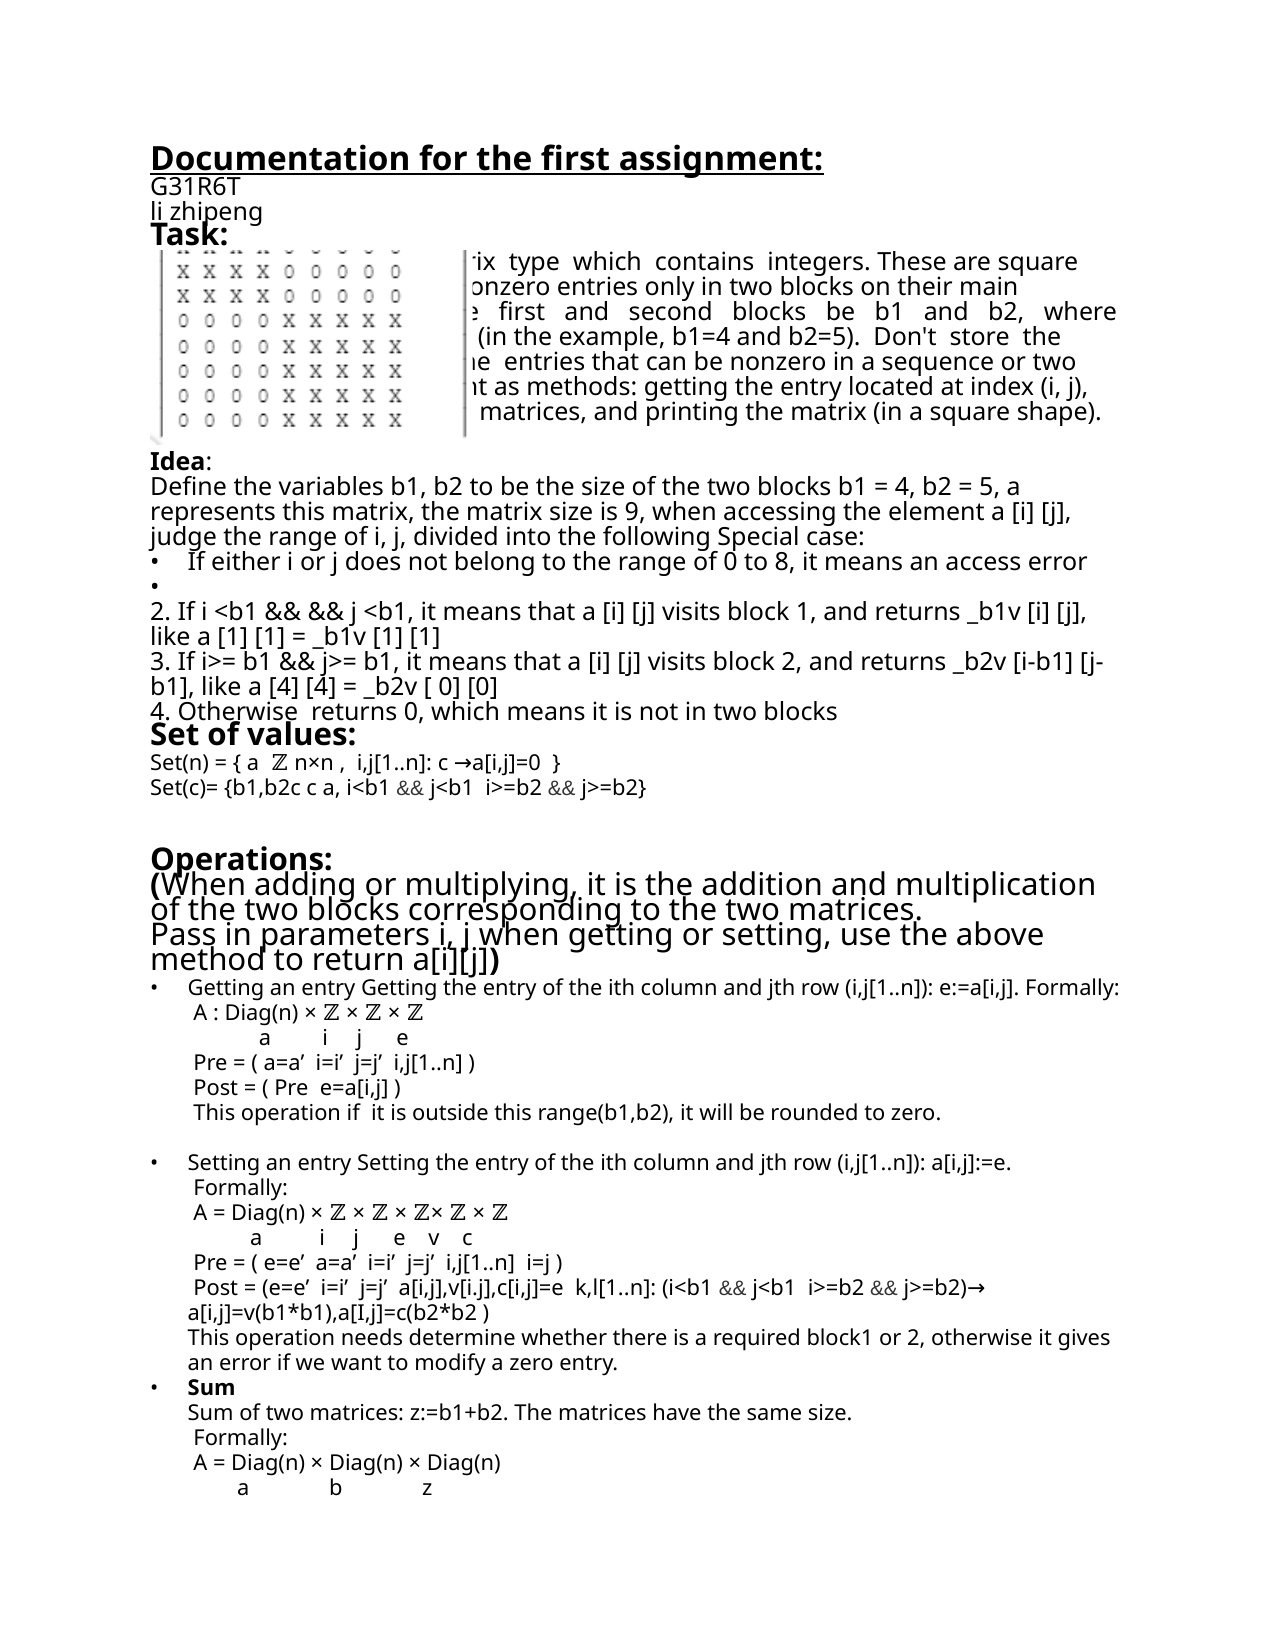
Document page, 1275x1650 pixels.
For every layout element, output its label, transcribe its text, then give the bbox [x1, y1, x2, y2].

text Pre = ( a=a’ i=i’ j=j’ i,j[1..n] ) [187, 1050, 1125, 1075]
text This operation needs determine whether there is a required block1 or 2, otherwise it gives an error if we want to modify a zero entry. [187, 1325, 1125, 1375]
text Operations: [150, 850, 1125, 875]
text A : Diag(n) × ℤ × ℤ × ℤ [187, 1000, 1125, 1025]
text li zhipeng [150, 200, 1125, 225]
text Pre = ( e=e’ a=a’ i=i’ j=j’ i,j[1..n] i=j ) [187, 1250, 1125, 1275]
text Formally: [187, 1175, 1125, 1200]
text Documentation for the first assignment: [150, 150, 1125, 175]
text A = Diag(n) × ℤ × ℤ × ℤ× ℤ × ℤ [187, 1200, 1125, 1225]
text Set(n) = { a ℤ n×n , i,j[1..n]: c →a[i,j]=0 } [150, 750, 1125, 775]
text Task: [150, 225, 1125, 250]
text a i j e [187, 1025, 1125, 1050]
text Define the variables b1, b2 to be the size of the two blocks b1 = 4, b2 = 5, a represents this matrix, the matrix size is 9, when accessing the element a [i] [j], judge the range of i, j, divided into the following Special case: [150, 475, 1125, 550]
text Idea: [150, 450, 1125, 475]
text Pass in parameters i, j when getting or setting, use the above method to return a[i][j]) [150, 925, 1125, 975]
list Getting an entry Getting the entry of the ith column and jth row (i,j[1..n]): e:=a[i,j]. Formally: [150, 975, 1125, 1000]
text a i j e v c [187, 1225, 1125, 1250]
text Post = (e=e’ i=i’ j=j’ a[i,j],v[i.j],c[i,j]=e k,l[1..n]: (i<b1 && j<b1 i>=b2 && j>=b2)→ a[i,j]=v(b1*b1),a[I,j]=c(b2*b2 ) [187, 1275, 1125, 1325]
text Formally: [187, 1425, 1125, 1450]
text 2. If i <b1 && && j <b1, it means that a [i] [j] visits block 1, and returns _b1v [i] [j], like a [1] [1] = _b1v [1] [1] [150, 600, 1125, 650]
text Set(c)= {b1,b2c c a, i<b1 && j<b1 i>=b2 && j>=b2} [150, 775, 429, 800]
text Post = ( Pre e=a[i,j] ) [187, 1075, 1125, 1100]
text A = Diag(n) × Diag(n) × Diag(n) [187, 1450, 1125, 1475]
text Sum of two matrices: z:=b1+b2. The matrices have the same size. [187, 1400, 1125, 1425]
text a b z [187, 1475, 1125, 1500]
text Implement the block matrix type which contains integers. These are square matrices that can contain nonzero entries only in two blocks on their main diagonal. Let the size of the first and second blocks be b1 and b2, where 1≤b1,b2≤n-1 and b1+b2=n (in the example, b1=4 and b2=5). Don't store the zero entries. Store only the entries that can be nonzero in a sequence or two smaller matrices. Implement as methods: getting the entry located at index (i, j), adding and multiplying two matrices, and printing the matrix (in a square shape). [150, 250, 1125, 450]
text Set(c)= {b1,b2c c a, i<b1 && j<b1 i>=b2 && j>=b2} [430, 775, 1125, 800]
text (When adding or multiplying, it is the addition and multiplication of the two blocks corresponding to the two matrices. [150, 875, 1125, 925]
list Setting an entry Setting the entry of the ith column and jth row (i,j[1..n]): a[i,j]:=e. [150, 1150, 1125, 1175]
text 3. If i>= b1 && j>= b1, it means that a [i] [j] visits block 2, and returns _b2v [i-b1] [j-b1], like a [4] [4] = _b2v [ 0] [0] [150, 650, 1125, 700]
text G31R6T [150, 175, 1125, 200]
text Set of values: [150, 725, 1125, 750]
list Sum [150, 1375, 1125, 1400]
text 4. Otherwise returns 0, which means it is not in two blocks [150, 700, 1125, 725]
text This operation if it is outside this range(b1,b2), it will be rounded to zero. [187, 1100, 1125, 1125]
list If either i or j does not belong to the range of 0 to 8, it means an access error [150, 550, 1125, 575]
